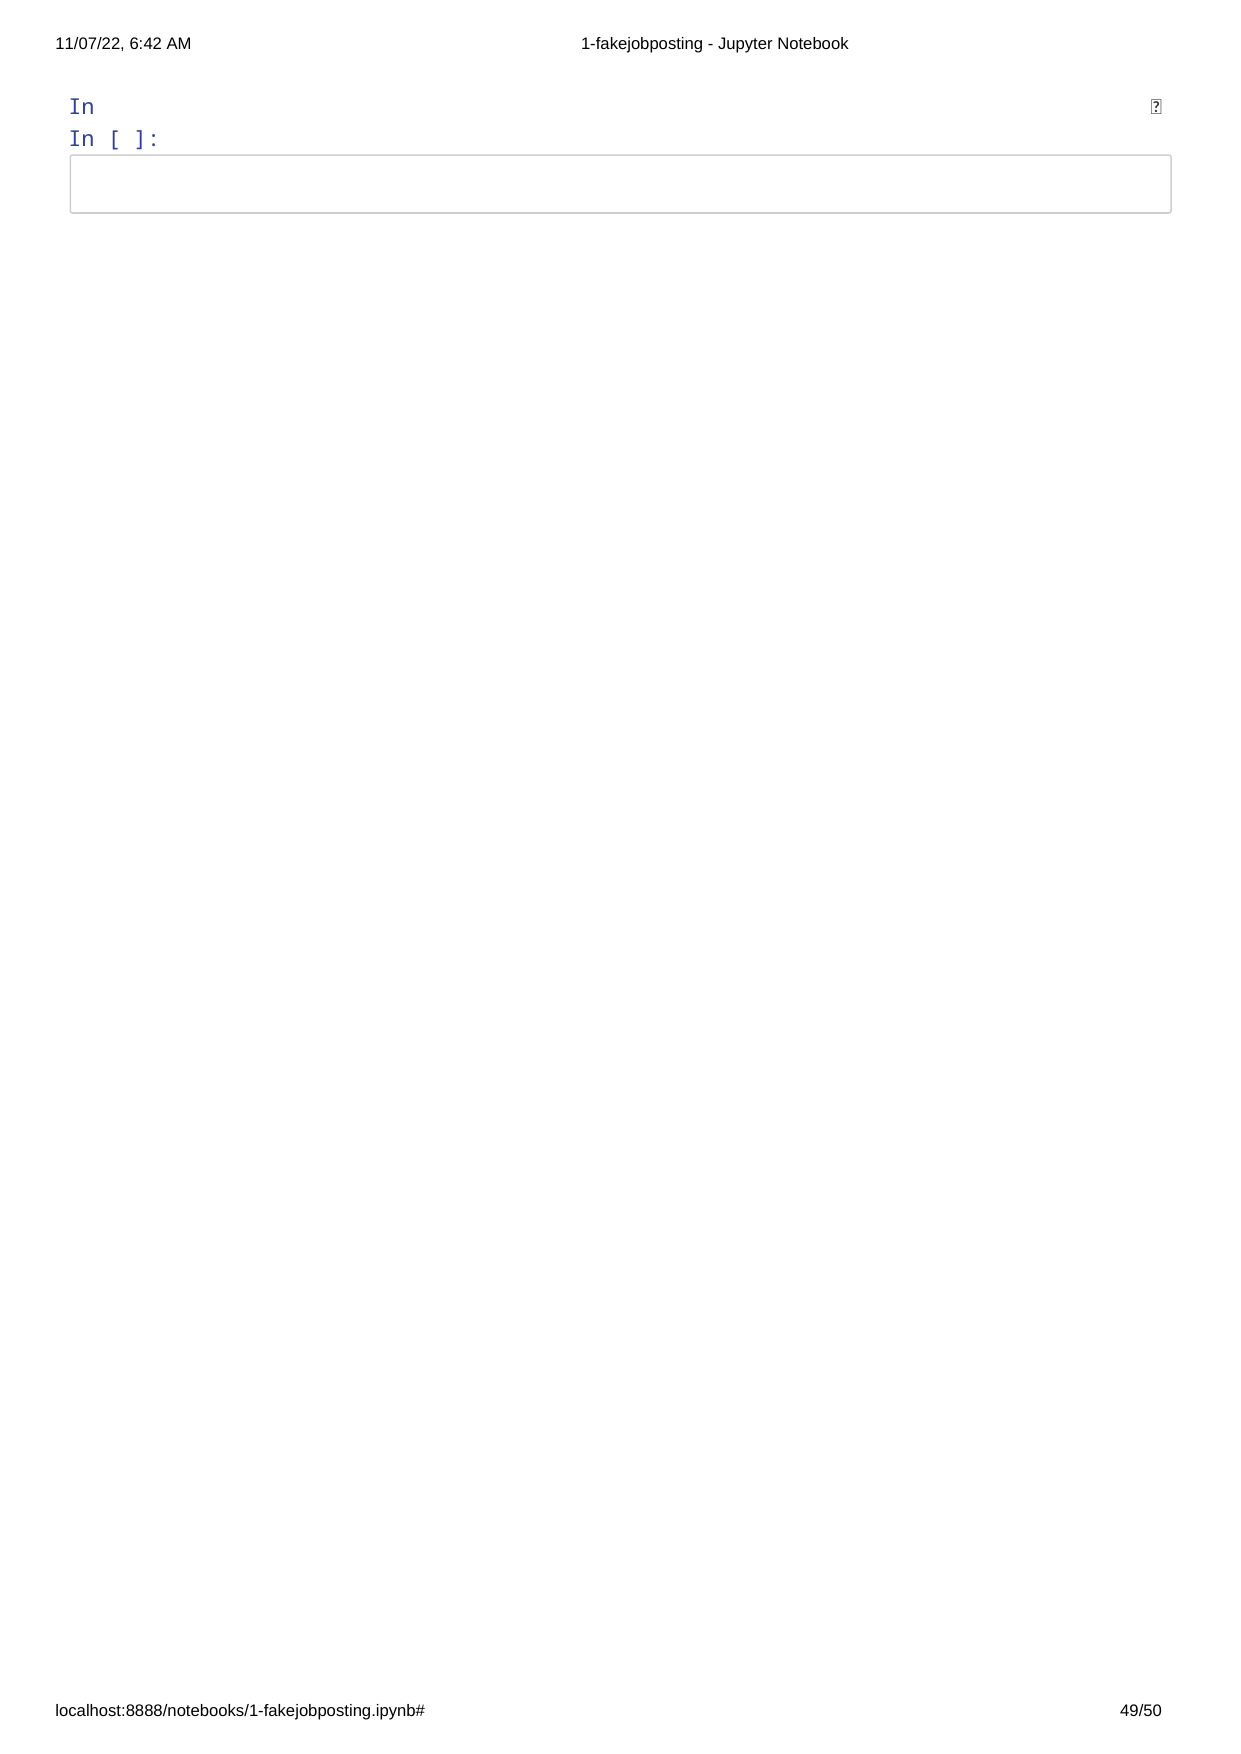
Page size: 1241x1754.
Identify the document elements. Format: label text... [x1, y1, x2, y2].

subtitle In [ ]:  [68, 123, 284, 153]
